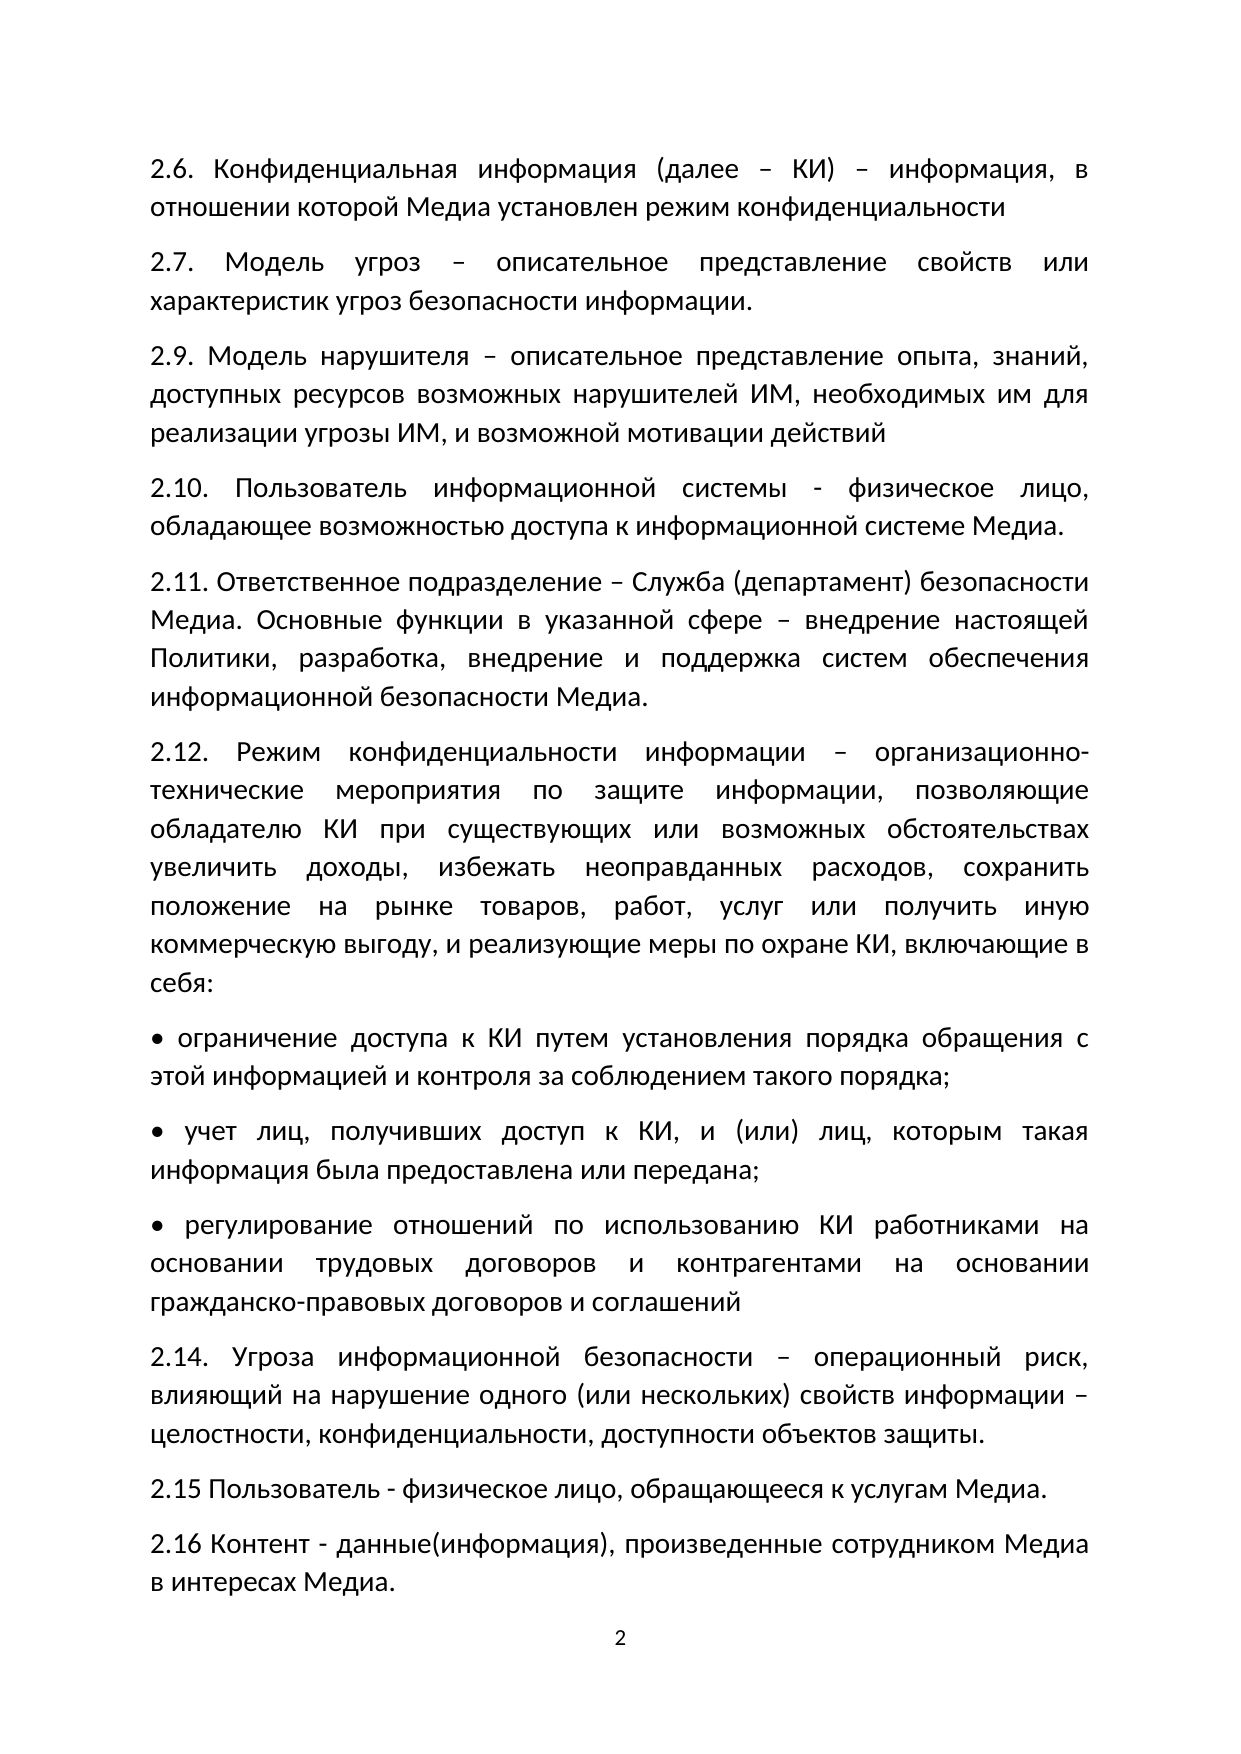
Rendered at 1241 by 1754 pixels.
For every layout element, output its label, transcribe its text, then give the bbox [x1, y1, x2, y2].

text 2.10. Пользователь информационной системы - физическое лицо, обладающее возможностью доступа к информационной системе Медиа. [150, 469, 1090, 543]
text 2.14. Угроза информационной безопасности – операционный риск, влияющий на нарушение одного (или нескольких) свойств информации – целостности, конфиденциальности, доступности объектов защиты. [150, 1338, 1090, 1450]
text 2.11. Ответственное подразделение – Служба (департамент) безопасности Медиа. Основные функции в указанной сфере – внедрение настоящей Политики, разработка, внедрение и поддержка систем обеспечения информационной безопасности Медиа. [150, 563, 1090, 713]
text • ограничение доступа к КИ путем установления порядка обращения с этой информацией и контроля за соблюдением такого порядка; [150, 1019, 1090, 1093]
text 2.6. Конфиденциальная информация (далее – КИ) – информация, в отношении которой Медиа установлен режим конфиденциальности [150, 150, 1090, 224]
text • учет лиц, получивших доступ к КИ, и (или) лиц, которым такая информация была предоставлена или передана; [150, 1112, 1090, 1186]
text 2.15 Пользователь - физическое лицо, обращающееся к услугам Медиа. [150, 1470, 1090, 1505]
text 2.16 Контент - данные(информация), произведенные сотрудником Медиа в интересах Медиа. [150, 1525, 1090, 1599]
text 2.9. Модель нарушителя – описательное представление опыта, знаний, доступных ресурсов возможных нарушителей ИМ, необходимых им для реализации угрозы ИМ, и возможной мотивации действий [150, 337, 1090, 449]
text 2.7. Модель угроз – описательное представление свойств или характеристик угроз безопасности информации. [150, 243, 1090, 318]
text 2.12. Режим конфиденциальности информации – организационно-технические мероприятия по защите информации, позволяющие обладателю КИ при существующих или возможных обстоятельствах увеличить доходы, избежать неоправданных расходов, сохранить положение на рынке товаров, работ, услуг или получить иную коммерческую выгоду, и реализующие меры по охране КИ, включающие в себя: [150, 733, 1090, 999]
text • регулирование отношений по использованию КИ работниками на основании трудовых договоров и контрагентами на основании гражданско-правовых договоров и соглашений [150, 1206, 1090, 1318]
